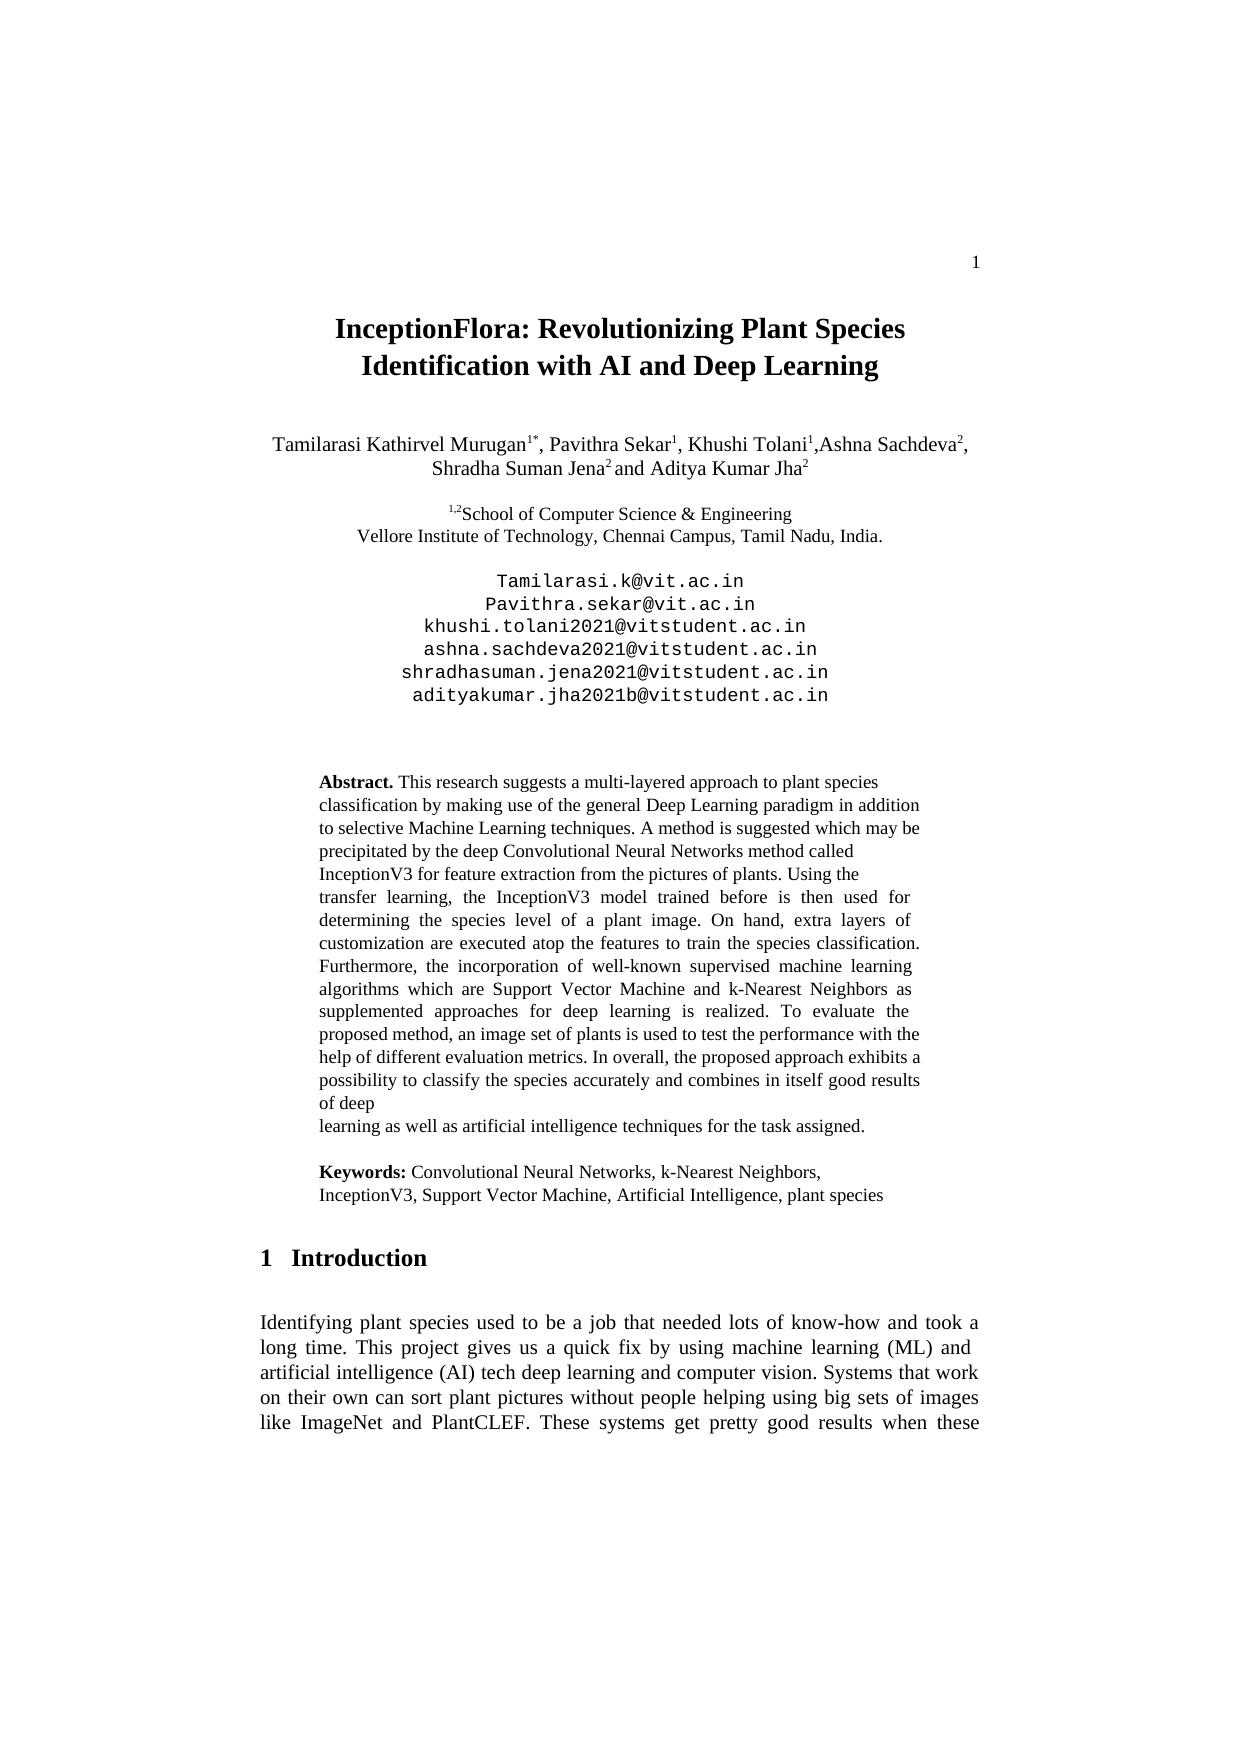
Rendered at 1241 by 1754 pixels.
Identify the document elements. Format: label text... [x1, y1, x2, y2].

text Tamilarasi Kathirvel Murugan1*, Pavithra Sekar1, Khushi Tolani1,Ashna Sachdeva2, Shradha Suman Jena2 and Aditya Kumar Jha2 [260, 432, 980, 480]
text Pavithra.sekar@vit.ac.in [260, 593, 980, 616]
text Tamilarasi.k@vit.ac.in [260, 570, 980, 593]
text Vellore Institute of Technology, Chennai Campus, Tamil Nadu, India. [260, 524, 980, 547]
text learning as well as artificial intelligence techniques for the task assigned. [319, 1113, 921, 1136]
text transfer learning, the InceptionV3 model trained before is then used for determining the species level of a plant image. On hand, extra layers of customization are executed atop the features to train the species classification. Furthermore, the incorporation of well-known supervised machine learning algorithms which are Support Vector Machine and k-Nearest Neighbors as supplemented approaches for deep learning is realized. To evaluate the proposed method, an image set of plants is used to test the performance with the help of different evaluation metrics. In overall, the proposed approach exhibits a possibility to classify the species accurately and combines in itself good results of deep [319, 884, 921, 1113]
text shradhasuman.jena2021@vitstudent.ac.in adityakumar.jha2021b@vitstudent.ac.in [260, 661, 980, 707]
text 1,2School of Computer Science & Engineering [260, 501, 980, 524]
text khushi.tolani2021@vitstudent.ac.in ashna.sachdeva2021@vitstudent.ac.in [260, 616, 980, 661]
text Abstract. This research suggests a multi-layered approach to plant species [319, 770, 921, 793]
text classification by making use of the general Deep Learning paradigm in addition to selective Machine Learning techniques. A method is suggested which may be precipitated by the deep Convolutional Neural Networks method called [319, 793, 921, 861]
title InceptionFlora: Revolutionizing Plant Species Identification with AI and Deep Learning [260, 307, 980, 382]
subtitle 1 Introduction [260, 1243, 980, 1271]
text InceptionV3 for feature extraction from the pictures of plants. Using the [319, 861, 921, 884]
text InceptionV3, Support Vector Machine, Artificial Intelligence, plant species [319, 1182, 921, 1205]
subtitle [260, 1309, 980, 1434]
text Keywords: Convolutional Neural Networks, k-Nearest Neighbors, [319, 1159, 921, 1182]
